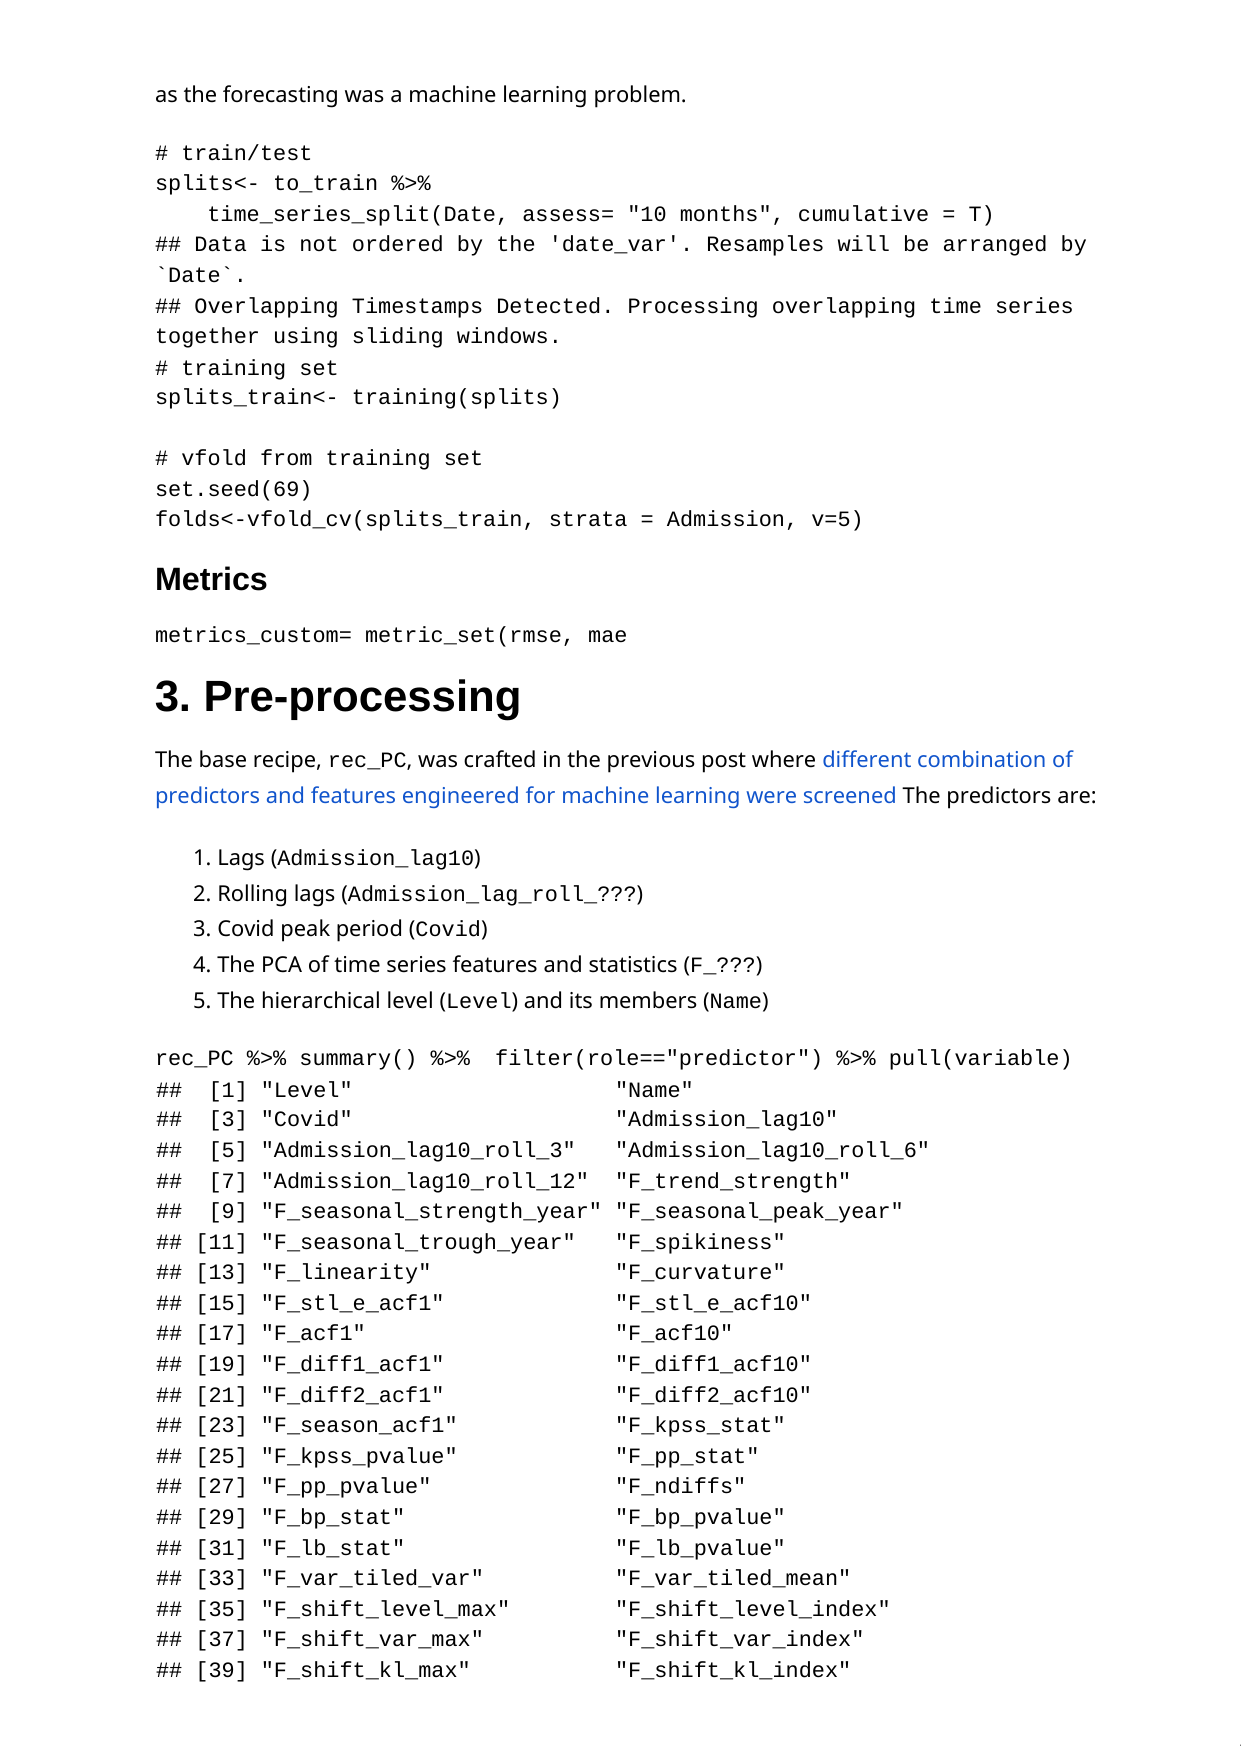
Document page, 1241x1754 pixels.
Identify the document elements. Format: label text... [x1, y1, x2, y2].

list Lags (Admission_lag10) [193, 842, 1098, 872]
list The PCA of time series features and statistics (F_???) [193, 949, 1098, 979]
table_cell ## [150, 1136, 188, 1167]
text # training set [155, 356, 1098, 380]
table_cell "F_var_tiled_var" [254, 1565, 608, 1595]
table_cell "Admission_lag10_roll_12" [254, 1167, 608, 1197]
table_cell ## [150, 1259, 188, 1289]
table_cell ## [150, 1534, 188, 1564]
table_cell "F_stl_e_acf1" [254, 1289, 608, 1320]
text # vfold from training set set.seed(69) [155, 447, 484, 502]
table_header ## [150, 1078, 188, 1106]
table_cell [19] [188, 1350, 254, 1381]
table_cell [15] [188, 1289, 254, 1320]
list Rolling lags (Admission_lag_roll_???) [193, 878, 1098, 908]
table_cell "F_curvature" [608, 1259, 935, 1289]
table_cell "F_lb_stat" [254, 1534, 608, 1564]
table_cell "F_seasonal_strength_year" [254, 1198, 608, 1228]
table_cell "F_var_tiled_mean" [608, 1565, 935, 1595]
table_cell "F_trend_strength" [608, 1167, 935, 1197]
table_cell ## [150, 1350, 188, 1381]
table_cell [25] [188, 1442, 254, 1473]
table_cell "F_seasonal_trough_year" [254, 1228, 608, 1259]
text as the forecasting was a machine learning problem. [155, 79, 1098, 109]
table_cell [5] [188, 1136, 254, 1167]
table_cell ## [150, 1565, 188, 1595]
table_cell [13] [188, 1259, 254, 1289]
table_cell "Covid" [254, 1106, 608, 1136]
table_cell [29] [188, 1503, 254, 1534]
text # train/test [155, 142, 1098, 167]
table_cell [11] [188, 1228, 254, 1259]
table_cell "F_spikiness" [608, 1228, 935, 1259]
table_cell ## [150, 1320, 188, 1350]
table_cell "F_linearity" [254, 1259, 608, 1289]
text time_series_split(Date, assess= "10 months", cumulative = T) [207, 203, 1098, 228]
table_cell ## [150, 1473, 188, 1503]
table_cell [27] [188, 1473, 254, 1503]
table_cell ## [150, 1289, 188, 1320]
table_cell [9] [188, 1198, 254, 1228]
table_cell "F_diff2_acf1" [254, 1381, 608, 1412]
table_cell ## [150, 1626, 188, 1656]
table_cell "F_pp_pvalue" [254, 1473, 608, 1503]
text `Date`. [155, 264, 1098, 289]
text folds<-vfold_cv(splits_train, strata = Admission, v=5) [155, 508, 1098, 533]
text splits<- to_train %>% [155, 172, 1098, 197]
table_cell "F_shift_kl_index" [608, 1656, 935, 1684]
table_cell ## [150, 1228, 188, 1259]
table_cell ## [150, 1167, 188, 1197]
table_cell "F_acf1" [254, 1320, 608, 1350]
table_cell ## [150, 1503, 188, 1534]
table_cell "F_diff1_acf1" [254, 1350, 608, 1381]
table_header [1] [188, 1078, 254, 1106]
table_cell "F_bp_pvalue" [608, 1503, 935, 1534]
table_cell "F_lb_pvalue" [608, 1534, 935, 1564]
table_cell "F_diff1_acf10" [608, 1350, 935, 1381]
table_cell ## [150, 1198, 188, 1228]
text splits_train<- training(splits) [155, 386, 1098, 411]
table_cell ## [150, 1412, 188, 1442]
table_cell ## [150, 1656, 188, 1684]
table_cell "F_diff2_acf10" [608, 1381, 935, 1412]
table_cell ## [150, 1381, 188, 1412]
table_cell "F_shift_var_max" [254, 1626, 608, 1656]
table_cell ## [150, 1442, 188, 1473]
subtitle Metrics [155, 560, 1098, 597]
subtitle Pre-processing [154, 670, 1098, 721]
table_cell ## [150, 1595, 188, 1626]
table_cell "Admission_lag10" [608, 1106, 935, 1136]
table_cell [3] [188, 1106, 254, 1136]
text rec_PC %>% summary() %>% filter(role=="predictor") %>% pull(variable) [155, 1047, 1098, 1072]
table_cell "F_shift_var_index" [608, 1626, 935, 1656]
table_header "Name" [608, 1078, 935, 1106]
table_cell [23] [188, 1412, 254, 1442]
text ## Data is not ordered by the 'date_var'. Resamples will be arranged by [155, 233, 1098, 258]
table_cell "F_acf10" [608, 1320, 935, 1350]
text metrics_custom= metric_set(rmse, mae [155, 624, 1098, 649]
table_cell "F_kpss_stat" [608, 1412, 935, 1442]
table_cell "Admission_lag10_roll_6" [608, 1136, 935, 1167]
table_cell "F_season_acf1" [254, 1412, 608, 1442]
table_cell [33] [188, 1565, 254, 1595]
table_cell [37] [188, 1626, 254, 1656]
list The hierarchical level (Level) and its members (Name) [193, 984, 1098, 1014]
table_cell [17] [188, 1320, 254, 1350]
table_cell "F_bp_stat" [254, 1503, 608, 1534]
table_cell [39] [188, 1656, 254, 1684]
table_cell "F_shift_level_max" [254, 1595, 608, 1626]
table_cell [7] [188, 1167, 254, 1197]
table_cell "F_shift_kl_max" [254, 1656, 608, 1684]
table_cell "Admission_lag10_roll_3" [254, 1136, 608, 1167]
table_cell "F_stl_e_acf10" [608, 1289, 935, 1320]
table_cell [31] [188, 1534, 254, 1564]
table_cell [35] [188, 1595, 254, 1626]
table_cell "F_shift_level_index" [608, 1595, 935, 1626]
table_cell "F_ndiffs" [608, 1473, 935, 1503]
table_cell "F_kpss_pvalue" [254, 1442, 608, 1473]
text ## Overlapping Timestamps Detected. Processing overlapping time series together using sliding windows. [155, 295, 1075, 350]
table_cell "F_seasonal_peak_year" [608, 1198, 935, 1228]
text The base recipe, rec_PC, was crafted in the previous post where different combination of predictors and features engineered for machine learning were screened The predictors are: [155, 744, 1098, 809]
table_cell [21] [188, 1381, 254, 1412]
table_cell ## [150, 1106, 188, 1136]
table_header "Level" [254, 1078, 608, 1106]
table_cell "F_pp_stat" [608, 1442, 935, 1473]
list Covid peak period (Covid) [193, 913, 1098, 943]
